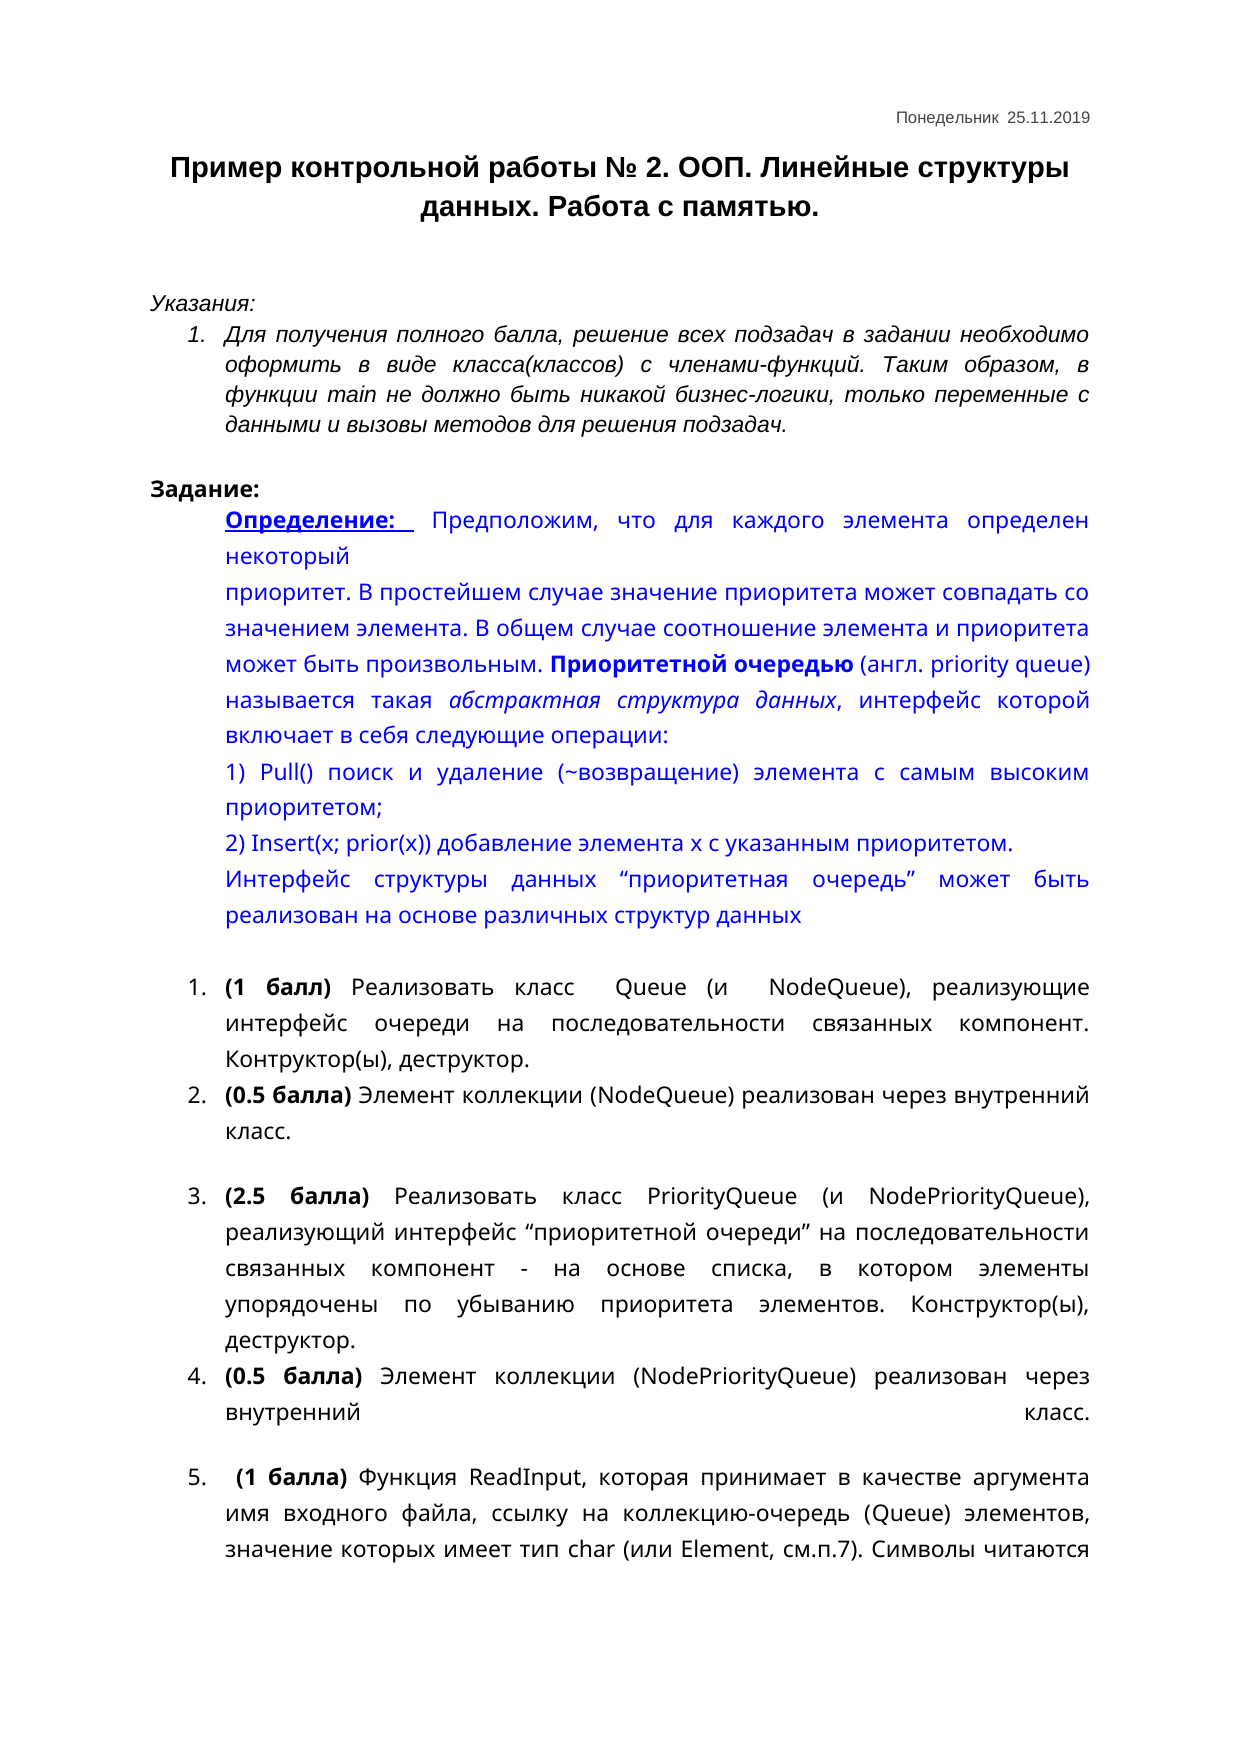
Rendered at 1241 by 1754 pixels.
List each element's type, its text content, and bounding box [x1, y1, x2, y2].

list (0.5 балла) Элемент коллекции (NodeQueue) реализован через внутренний класс. [187, 1079, 1090, 1176]
text Задание: [150, 473, 1090, 504]
list Для получения полного балла, решение всех подзадач в задании необходимо оформить в виде класса(классов) с членами-функций. Таким образом, в функции main не должно быть никакой бизнес-логики, только переменные с данными и вызовы методов для решения подзадач. [187, 321, 1090, 437]
list (0.5 балла) Элемент коллекции (NodePriorityQueue) реализован через внутренний класс. [187, 1360, 1090, 1457]
text Пример контрольной работы № 2. ООП. Линейные структуры данных. Работа с памятью. [150, 150, 1090, 253]
text Указания: [150, 290, 1090, 317]
text 1) Pull() поиск и удаление (~возвращение) элемента с самым высоким приоритетом; [225, 755, 1090, 823]
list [187, 1461, 1090, 1564]
text Определение: Предположим, что для каждого элемента определен некоторый [225, 504, 1090, 571]
text Интерфейс структуры данных “приоритетная очередь” может быть реализован на основе различных структур данных [225, 863, 1090, 930]
list (1 балл) Реализовать класс Queue (и NodeQueue), реализующие интерфейс очереди на последовательности связанных компонент. Контруктор(ы), деструктор. [187, 971, 1090, 1074]
list (2.5 балла) Реализовать класс PriorityQueue (и NodePriorityQueue), реализующий интерфейс “приоритетной очереди” на последовательности связанных компонент - на основе списка, в котором элементы упорядочены по убыванию приоритета элементов. Конструктор(ы), деструктор. [187, 1180, 1090, 1355]
text 2) Insert(x; prior(x)) добавление элемента x с указанным приоритетом. [225, 827, 1090, 858]
text приоритет. В простейшем случае значение приоритета может совпадать со значением элемента. В общем случае соотношение элемента и приоритета может быть произвольным. Приоритетной очередью (англ. priority queue) называется такая абстрактная структура данных, интерфейс которой включает в себя следующие операции: [225, 576, 1090, 751]
